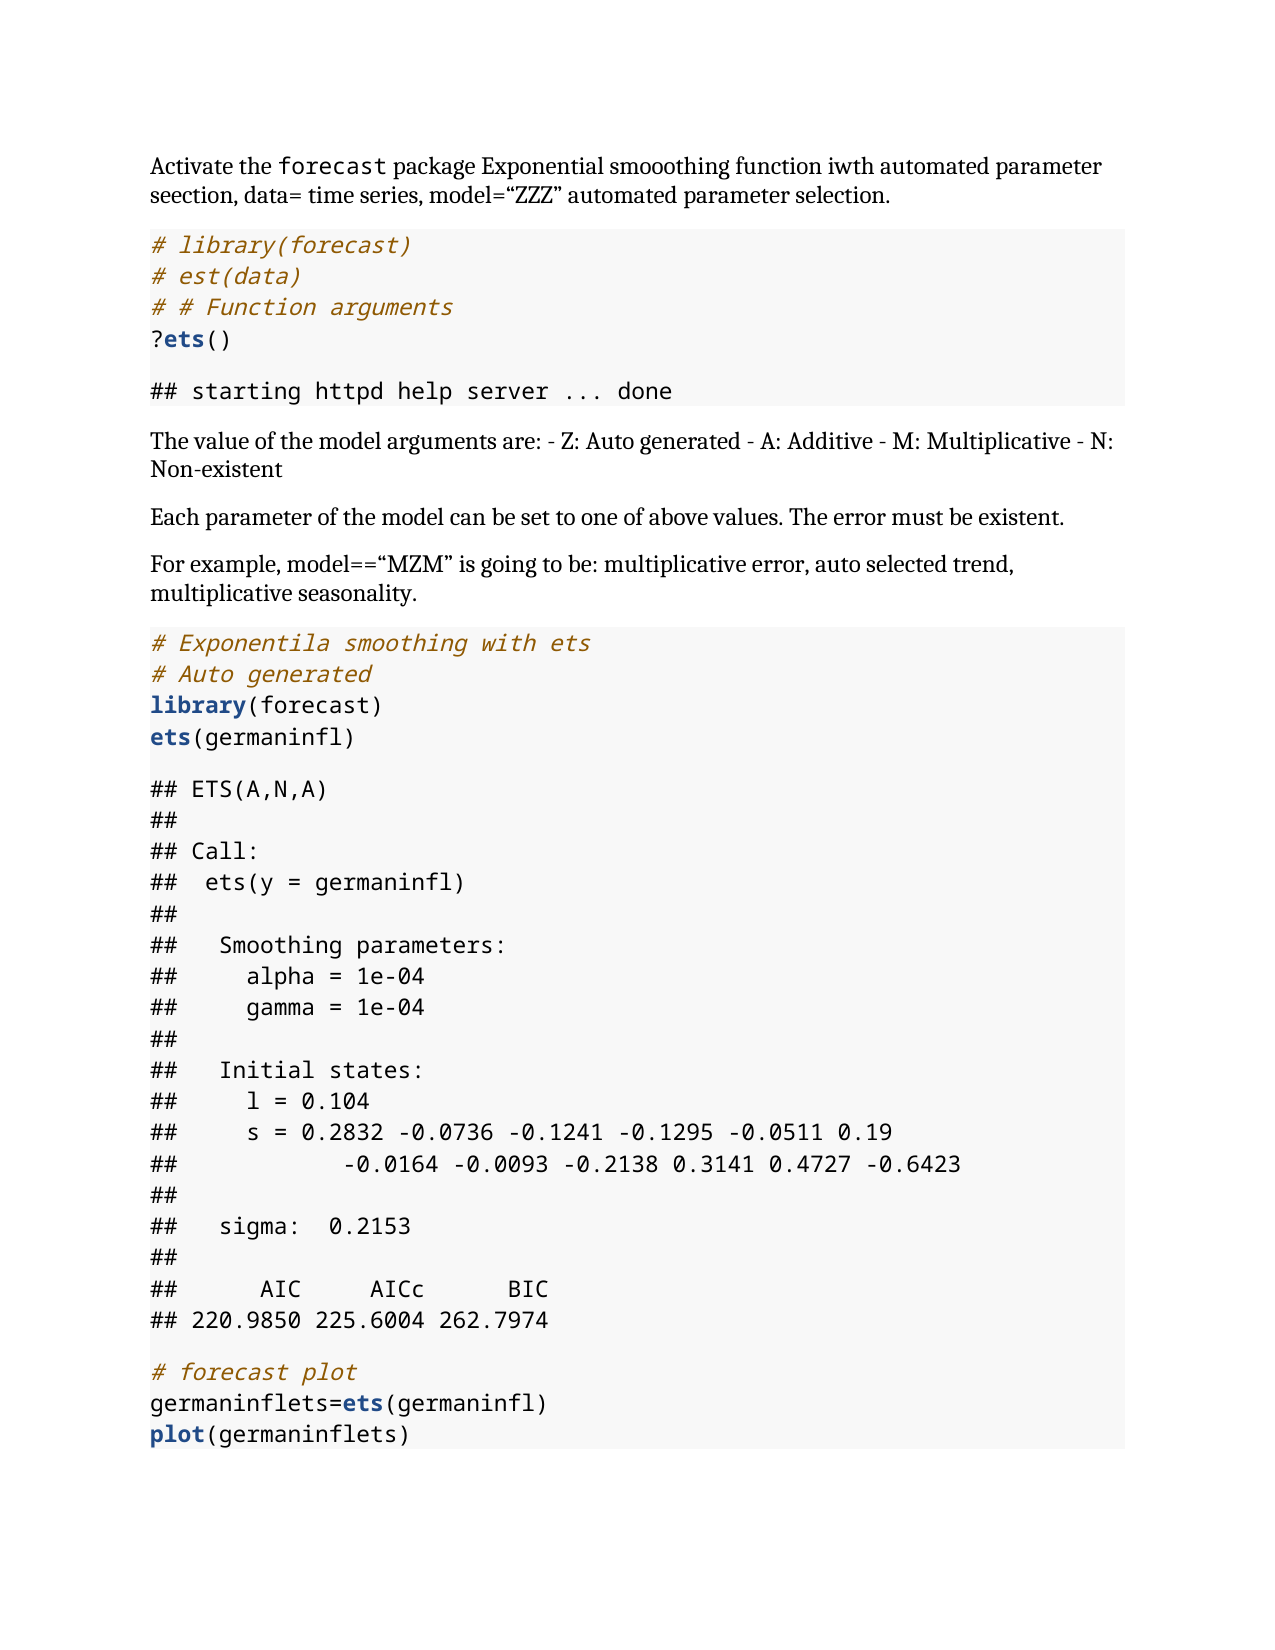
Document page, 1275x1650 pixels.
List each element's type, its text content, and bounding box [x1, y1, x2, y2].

text ## starting httpd help server ... done [150, 374, 1125, 406]
text # forecast plot germaninflets=ets(germaninfl) plot(germaninflets) [356, 1356, 1125, 1449]
text Activate the forecast package Exponential smooothing function iwth automated parameter seection, data= time series, model=“ZZZ” automated parameter selection. [150, 150, 1125, 210]
text ## ETS(A,N,A) ## ## Call: ## ets(y = germaninfl) ## ## Smoothing parameters: ## alpha = 1e-04 ## gamma = 1e-04 ## ## Initial states: ## l = 0.104 ## s = 0.2832 -0.0736 -0.1241 -0.1295 -0.0511 0.19 ## -0.0164 -0.0093 -0.2138 0.3141 0.4727 -0.6423 ## ## sigma: 0.2153 ## ## AIC AICc BIC ## 220.9850 225.6004 262.7974 [150, 772, 1125, 1335]
text # Exponentila smoothing with ets # Auto generated library(forecast) ets(germaninfl) [356, 627, 1125, 752]
text For example, model==“MZM” is going to be: multiplicative error, auto selected trend, multiplicative seasonality. [150, 550, 1125, 608]
text # library(forecast) # est(data) # # Function arguments ?ets() [150, 229, 1125, 354]
text Each parameter of the model can be set to one of above values. The error must be existent. [150, 503, 1125, 532]
text The value of the model arguments are: - Z: Auto generated - A: Additive - M: Multiplicative - N: Non-existent [150, 427, 1125, 484]
